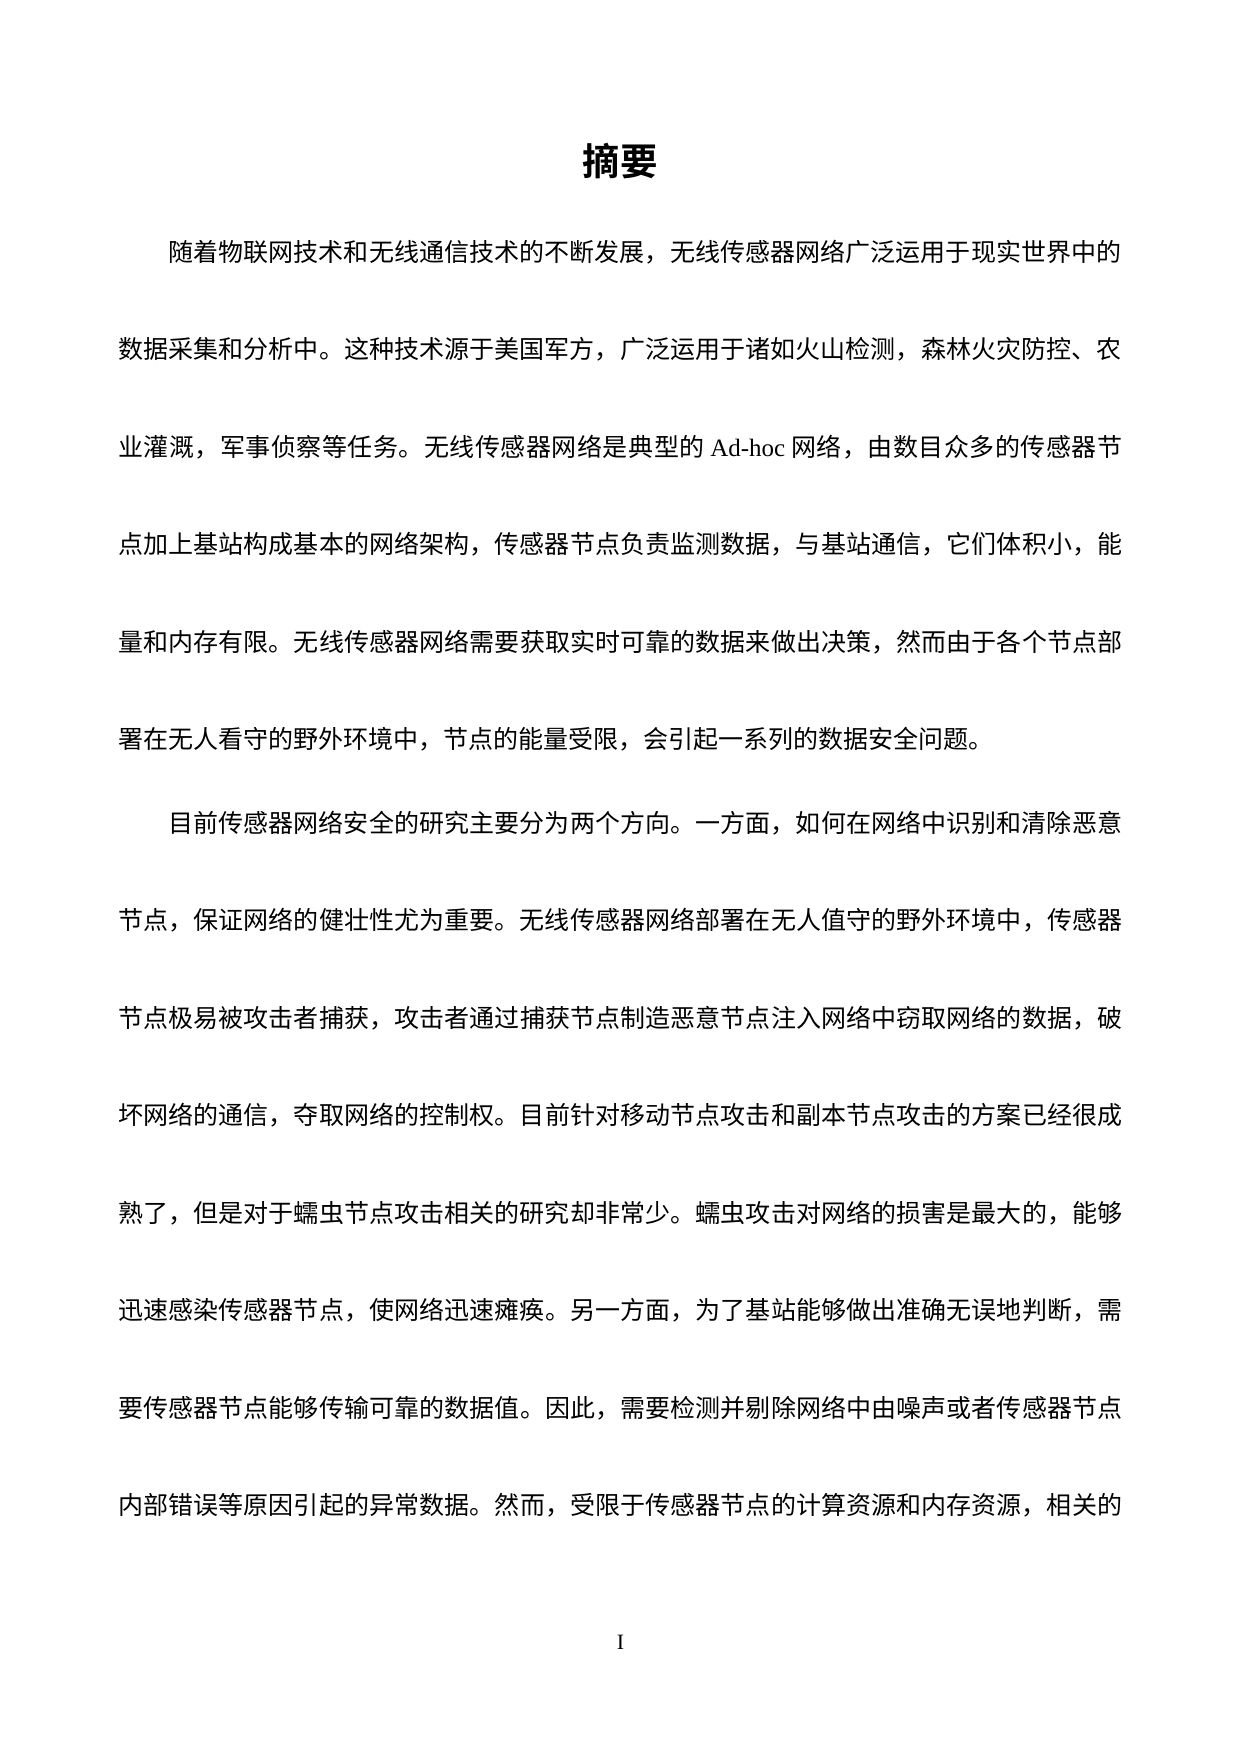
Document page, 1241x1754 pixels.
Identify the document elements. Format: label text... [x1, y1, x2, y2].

text 摘要 [118, 126, 1122, 191]
text 随着物联网技术和无线通信技术的不断发展，无线传感器网络广泛运用于现实世界中的数据采集和分析中。这种技术源于美国军方，广泛运用于诸如火山检测，森林火灾防控、农业灌溉，军事侦察等任务。无线传感器网络是典型的Ad-hoc网络，由数目众多的传感器节点加上基站构成基本的网络架构，传感器节点负责监测数据，与基站通信，它们体积小，能量和内存有限。无线传感器网络需要获取实时可靠的数据来做出决策，然而由于各个节点部署在无人看守的野外环境中，节点的能量受限，会引起一系列的数据安全问题。 [118, 218, 1122, 771]
